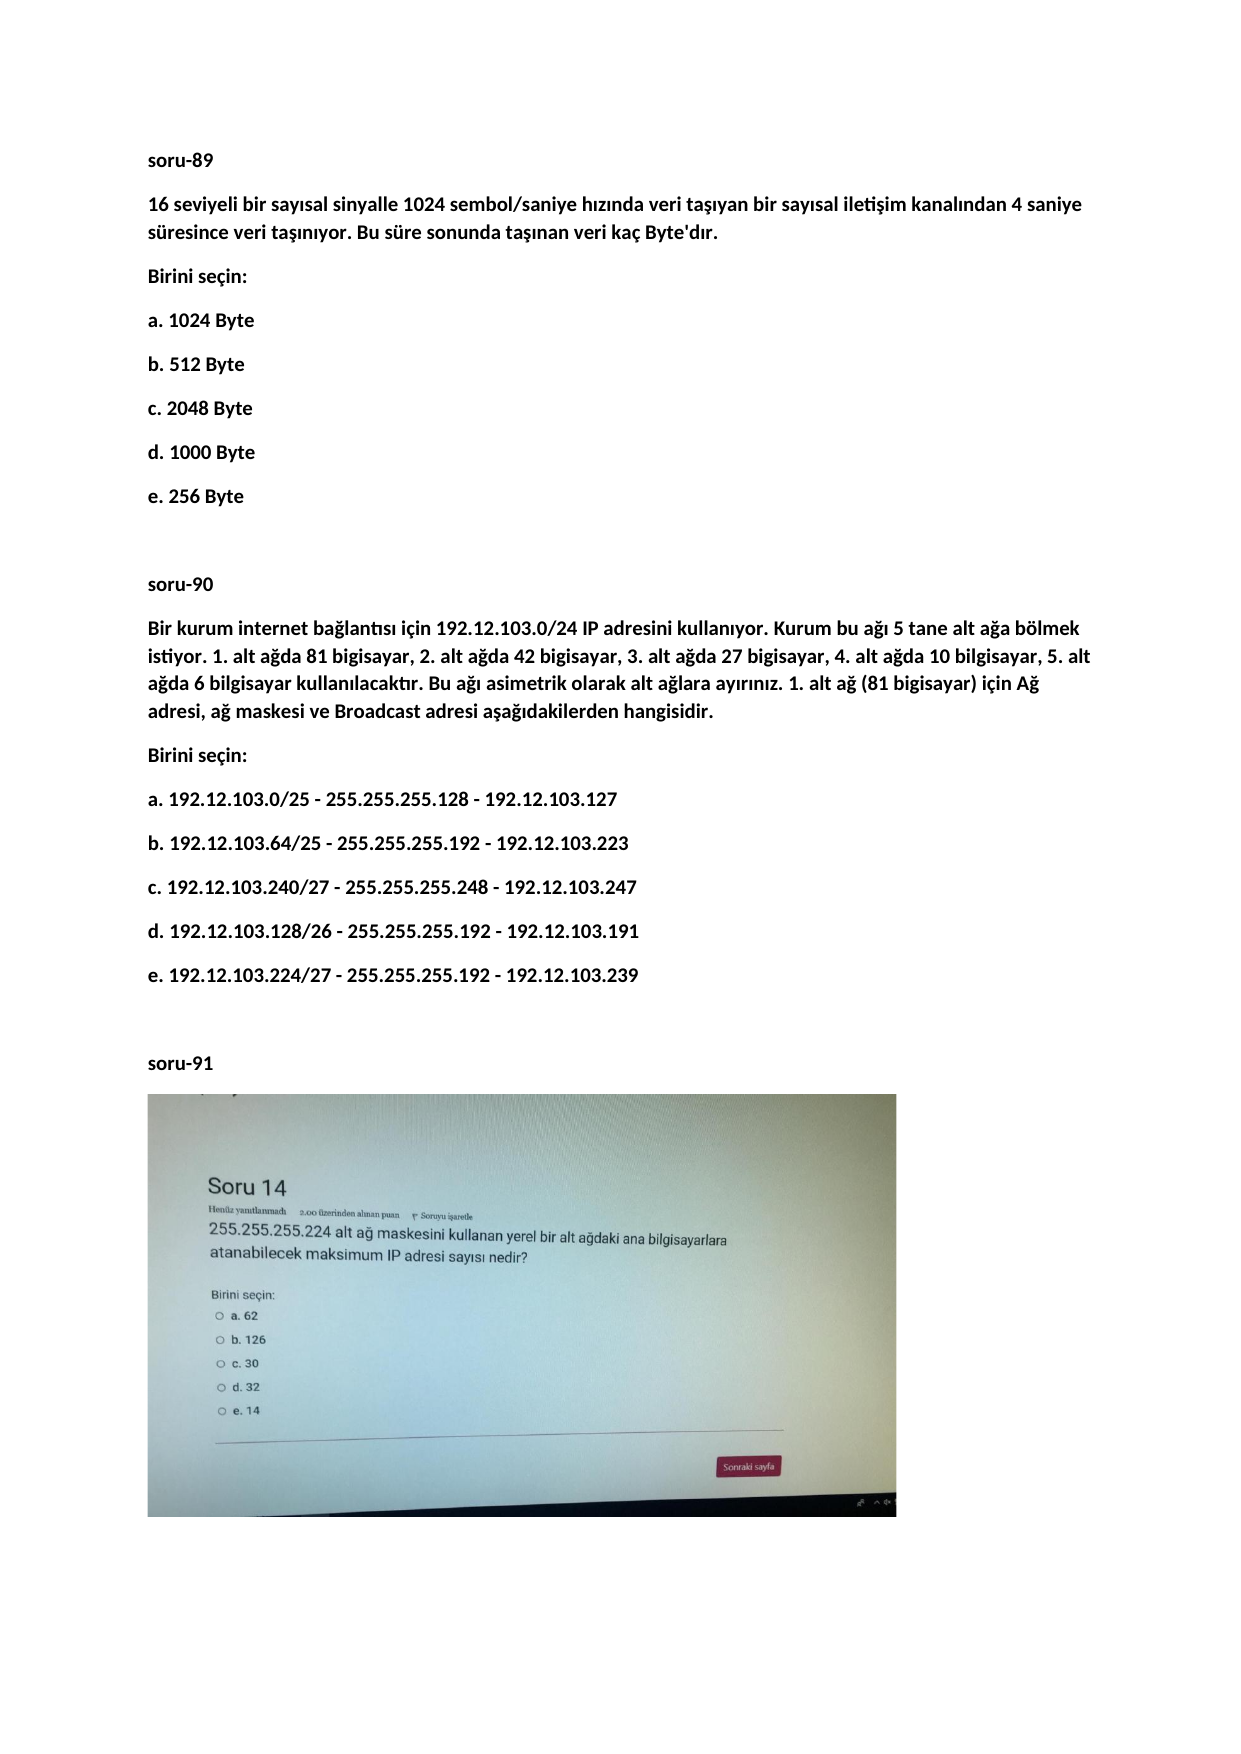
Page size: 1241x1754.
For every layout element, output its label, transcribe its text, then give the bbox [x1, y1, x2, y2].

text soru-91 [148, 1050, 1093, 1076]
text soru-90 [148, 572, 1093, 597]
text d. 1000 Byte [148, 439, 1093, 465]
text soru-89 [148, 148, 1093, 173]
picture [147, 1094, 897, 1517]
text 16 seviyeli bir sayısal sinyalle 1024 sembol/saniye hızında veri taşıyan bir sayısal iletişim kanalından 4 saniye süresince veri taşınıyor. Bu süre sonunda taşınan veri kaç Byte'dır. [148, 192, 1093, 244]
text e. 256 Byte [148, 483, 1093, 509]
text Bir kurum internet bağlantısı için 192.12.103.0/24 IP adresini kullanıyor. Kurum bu ağı 5 tane alt ağa bölmek istiyor. 1. alt ağda 81 bigisayar, 2. alt ağda 42 bigisayar, 3. alt ağda 27 bigisayar, 4. alt ağda 10 bilgisayar, 5. alt ağda 6 bilgisayar kullanılacaktır. Bu ağı asimetrik olarak alt ağlara ayırınız. 1. alt ağ (81 bigisayar) için Ağ adresi, ağ maskesi ve Broadcast adresi aşağıdakilerden hangisidir. [148, 616, 1093, 723]
text a. 192.12.103.0/25 - 255.255.255.128 - 192.12.103.127 [148, 786, 1093, 811]
text a. 1024 Byte [148, 307, 1093, 333]
text c. 2048 Byte [148, 395, 1093, 421]
text b. 192.12.103.64/25 - 255.255.255.192 - 192.12.103.223 [148, 830, 1093, 855]
text c. 192.12.103.240/27 - 255.255.255.248 - 192.12.103.247 [148, 874, 1093, 899]
text b. 512 Byte [148, 351, 1093, 377]
text Birini seçin: [148, 742, 1093, 767]
text e. 192.12.103.224/27 - 255.255.255.192 - 192.12.103.239 [148, 962, 1093, 988]
text d. 192.12.103.128/26 - 255.255.255.192 - 192.12.103.191 [148, 918, 1093, 943]
text Birini seçin: [148, 263, 1093, 288]
